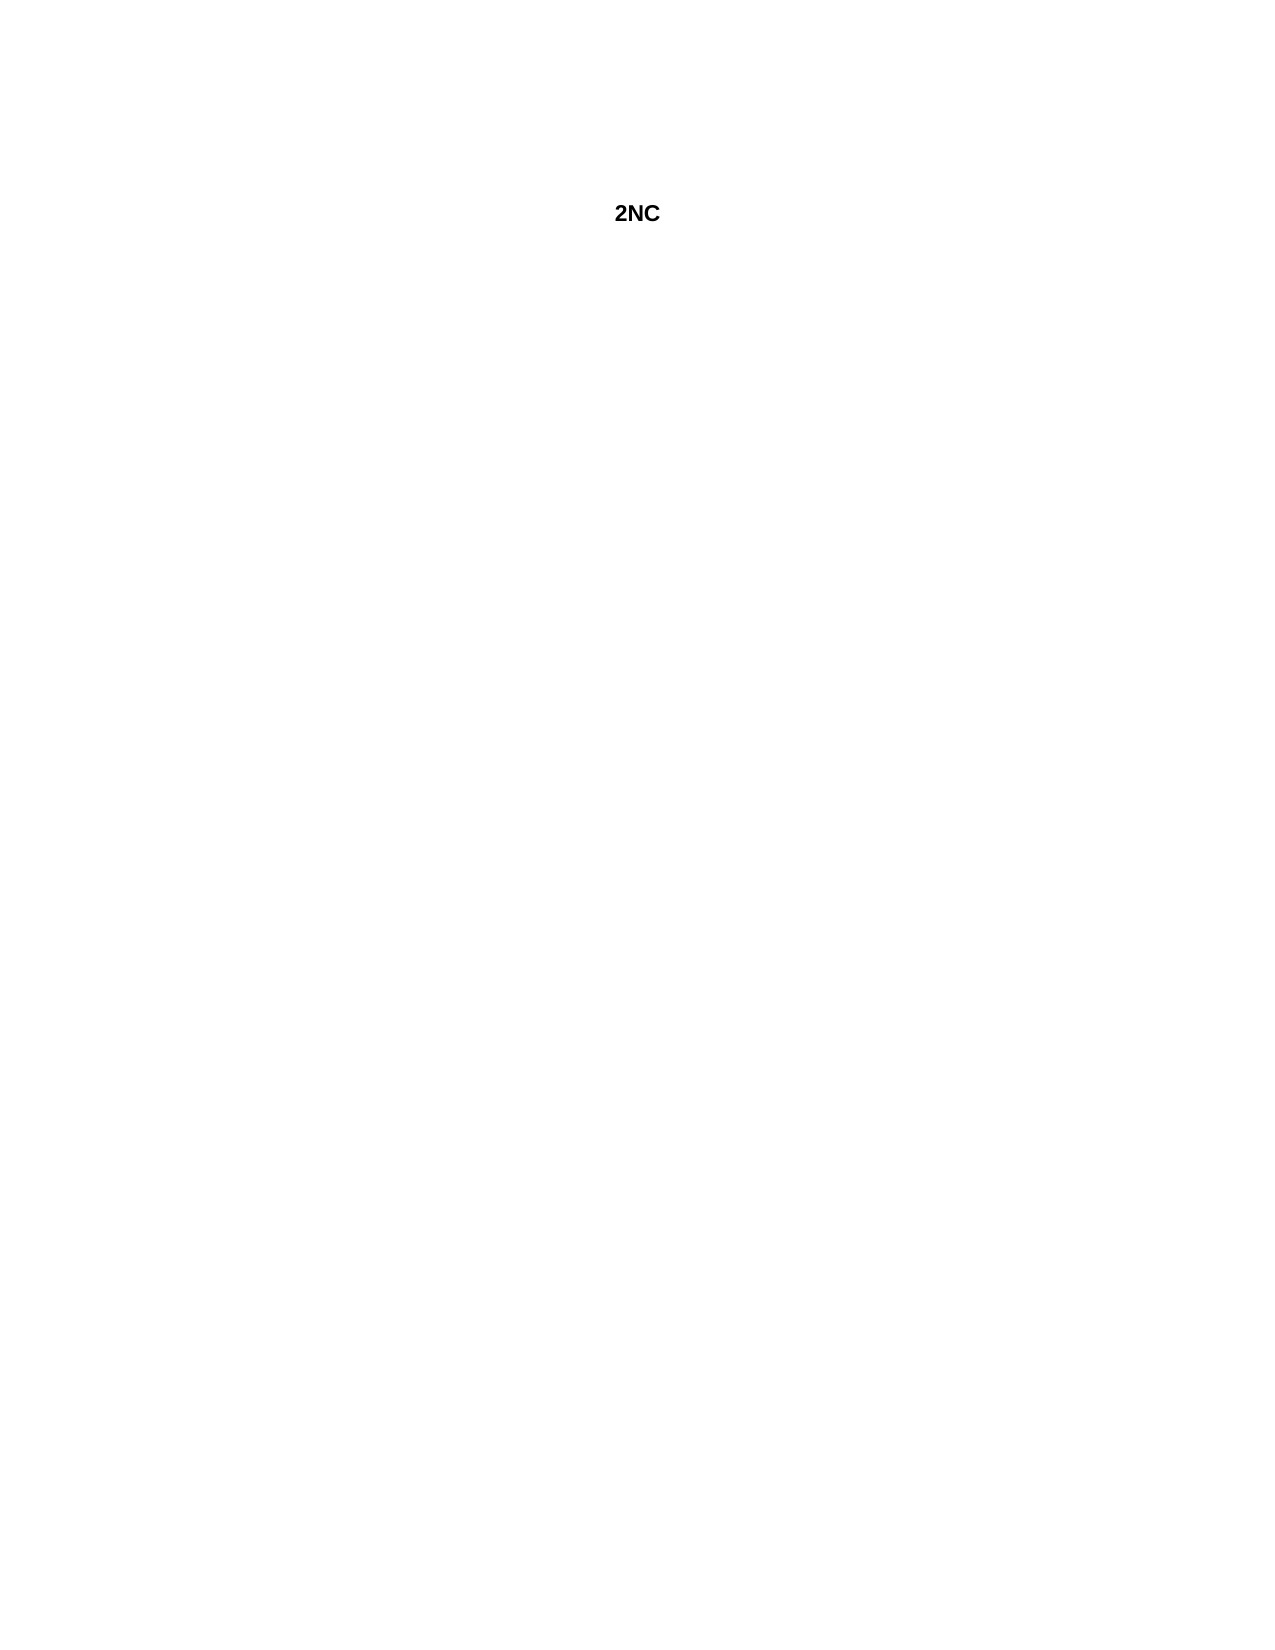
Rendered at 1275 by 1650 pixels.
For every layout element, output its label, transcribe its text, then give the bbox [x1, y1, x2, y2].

subtitle 2nc [187, 200, 1087, 226]
